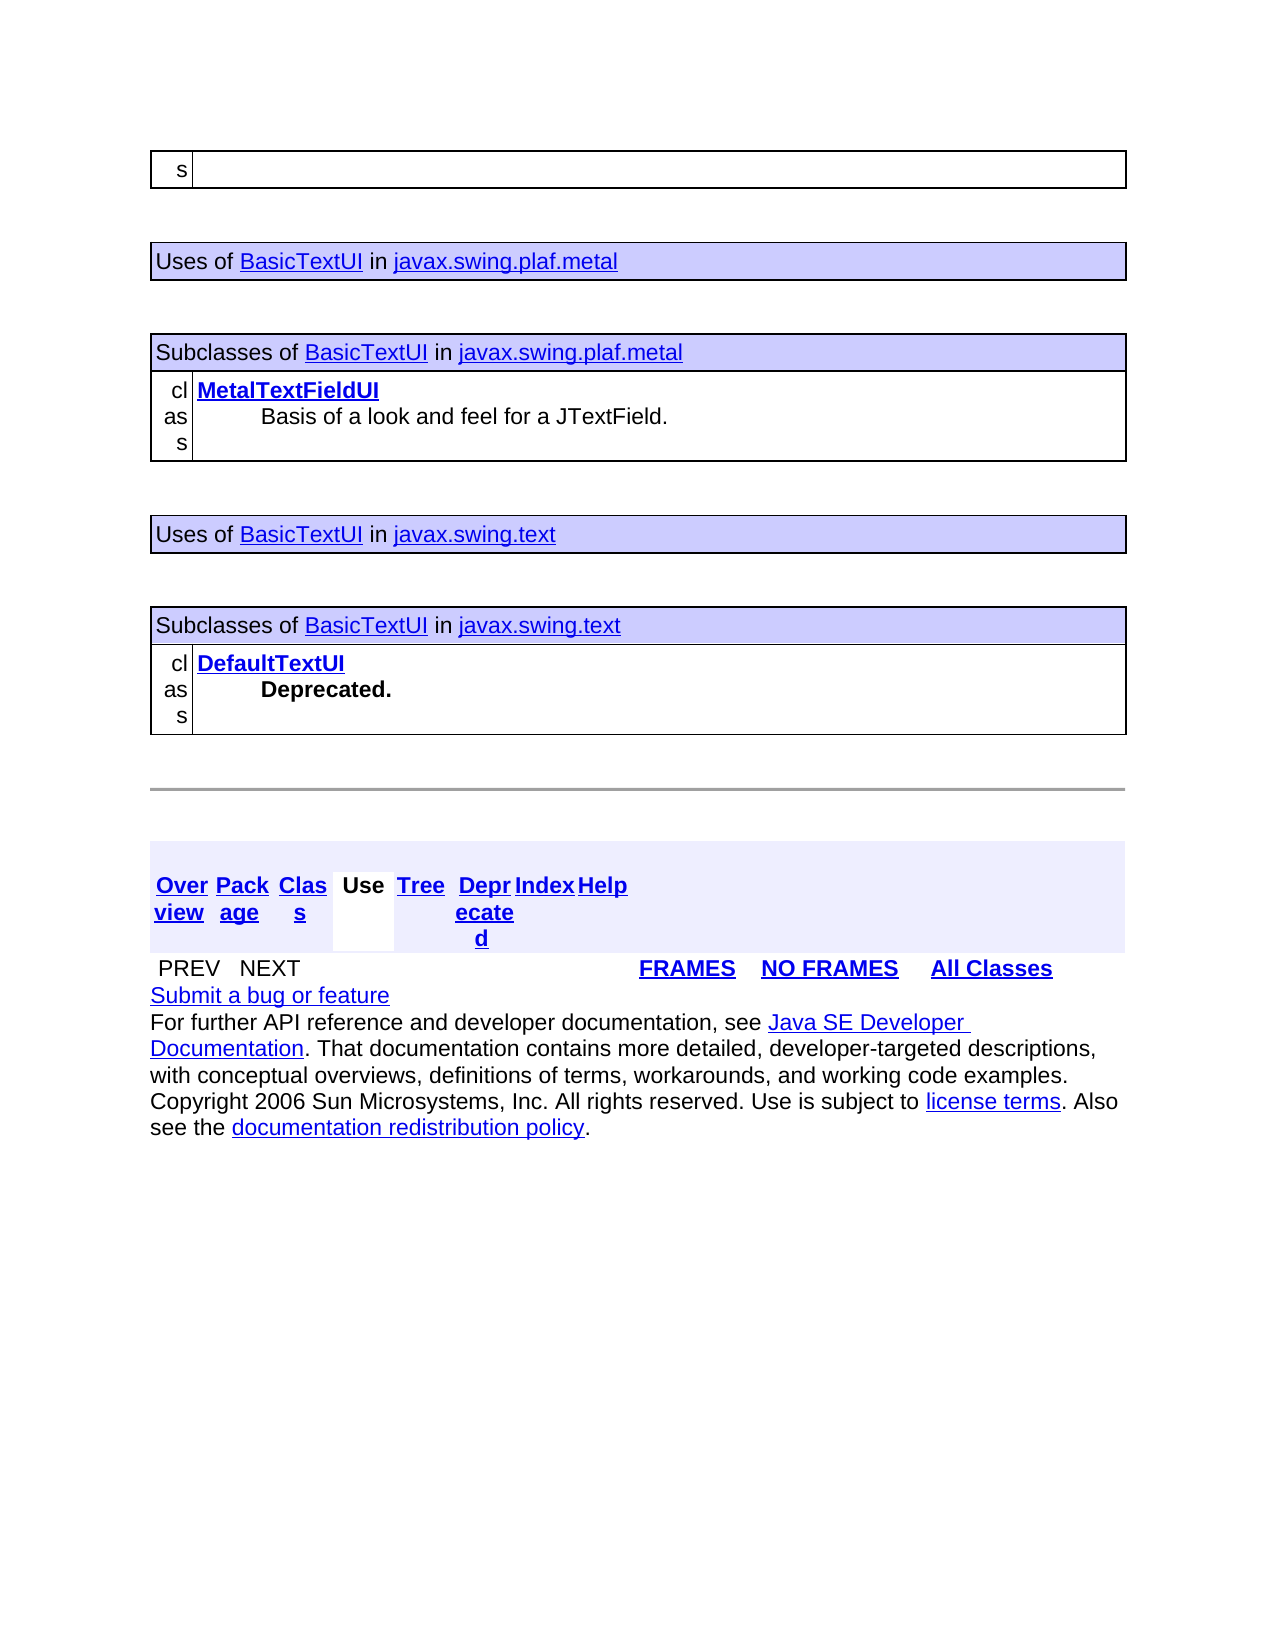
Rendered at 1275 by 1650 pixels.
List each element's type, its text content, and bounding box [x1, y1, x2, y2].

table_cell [193, 152, 1125, 187]
table_cell PREV NEXT [150, 953, 637, 982]
table_cell DefaultTextUI Deprecated. [193, 645, 1125, 733]
table_cell class [152, 645, 192, 733]
table_cell class [152, 152, 192, 187]
table_header Subclasses of BasicTextUI in javax.swing.text [152, 608, 1125, 643]
table_header Uses of BasicTextUI in javax.swing.text [152, 516, 1125, 552]
text Submit a bug or feature [150, 982, 1125, 1009]
table_header Uses of BasicTextUI in javax.swing.plaf.metal [152, 243, 1125, 279]
table_cell FRAMES NO FRAMES All Classes [638, 953, 1125, 982]
table_cell class [152, 372, 192, 460]
text Copyright 2006 Sun Microsystems, Inc. All rights reserved. Use is subject to license terms. Also see the documentation redistribution policy. [150, 1088, 1125, 1141]
table_cell MetalTextFieldUI Basis of a look and feel for a JTextField. [193, 372, 1125, 460]
table_header [150, 841, 1125, 953]
table_header Subclasses of BasicTextUI in javax.swing.plaf.metal [152, 335, 1125, 370]
text For further API reference and developer documentation, see Java SE Developer Documentation. That documentation contains more detailed, developer-targeted descriptions, with conceptual overviews, definitions of terms, workarounds, and working code examples. [150, 1009, 1125, 1088]
